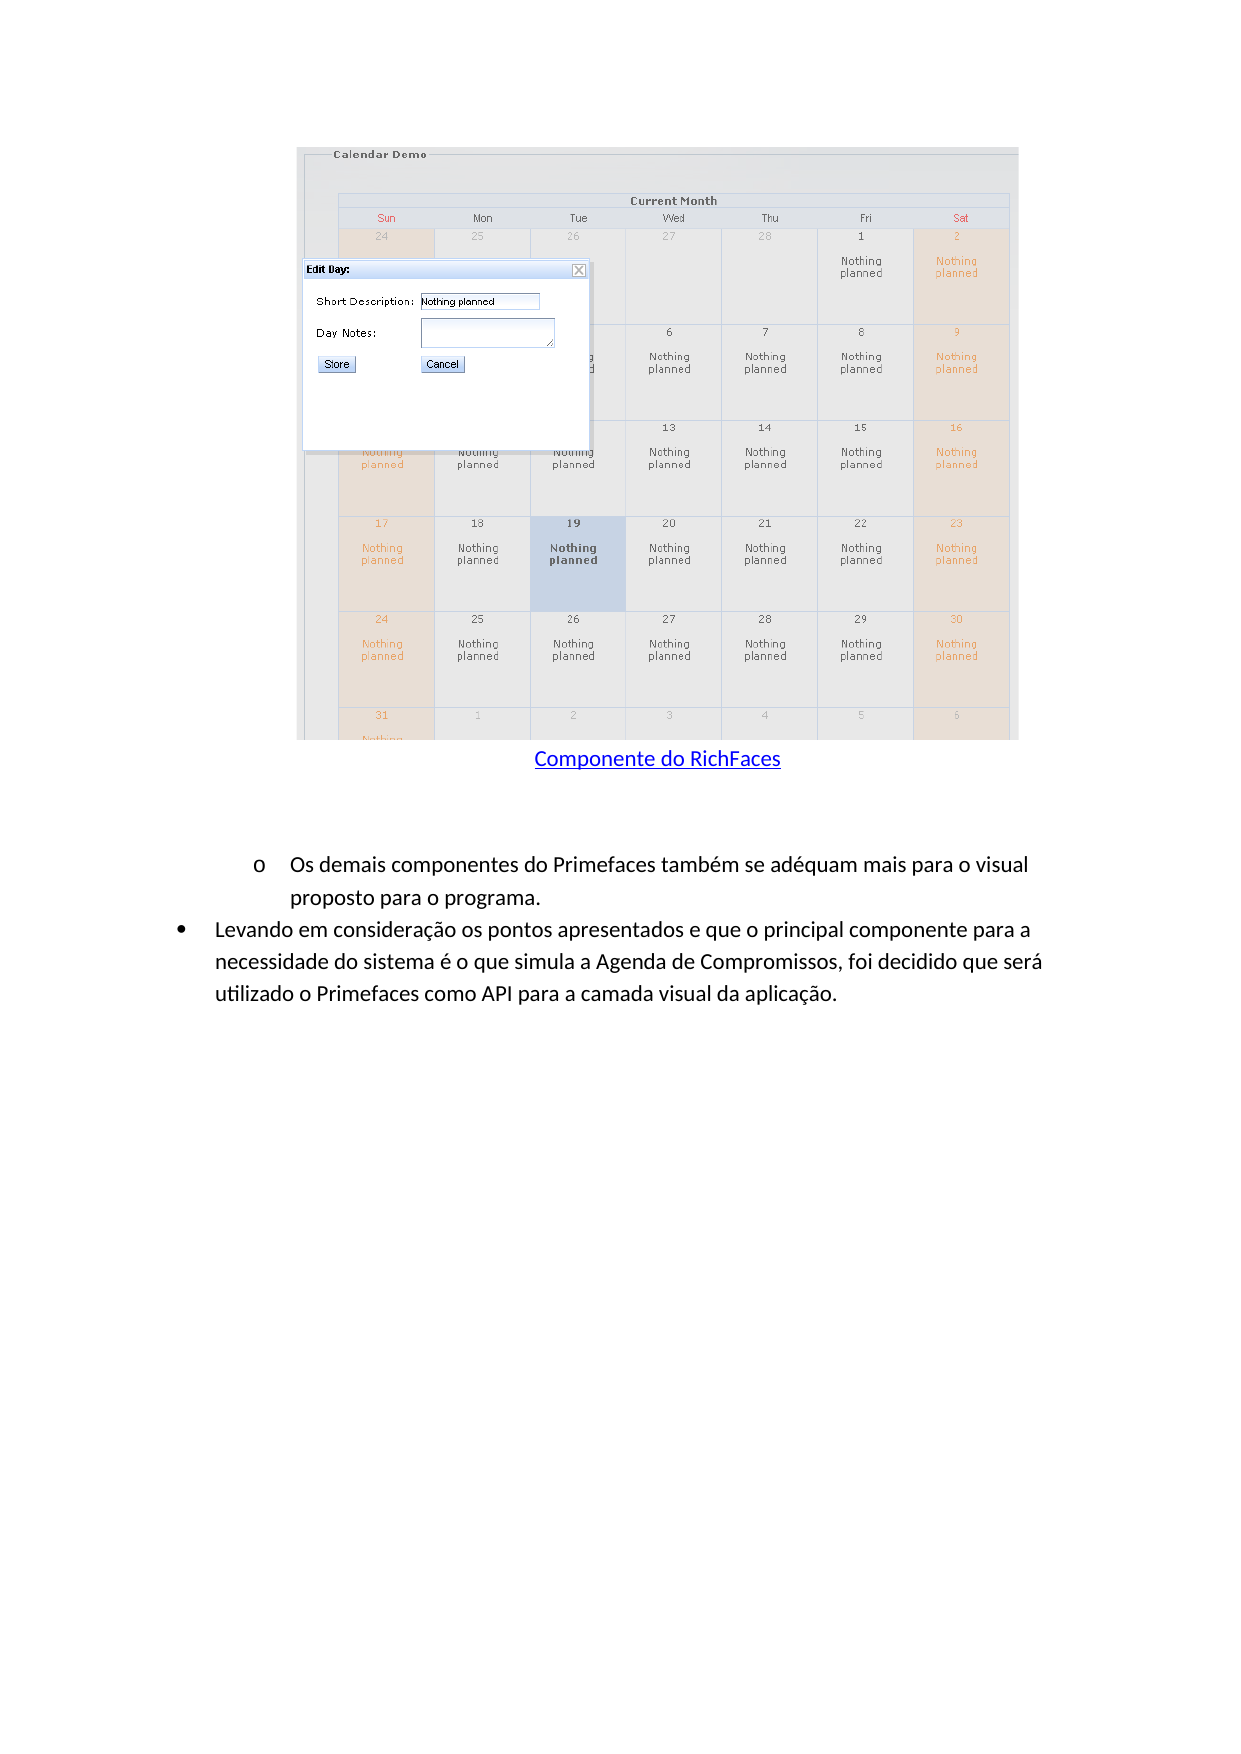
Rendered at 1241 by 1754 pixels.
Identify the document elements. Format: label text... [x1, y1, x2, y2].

picture [296, 147, 1019, 740]
list Levando em consideração os pontos apresentados e que o principal componente para a necessidade do sistema é o que simula a Agenda de Compromissos, foi decidido que será utilizado o Primefaces como API para a camada visual da aplicação. [177, 915, 1063, 1008]
list Os demais componentes do Primefaces também se adéquam mais para o visual proposto para o programa. [252, 850, 1063, 911]
